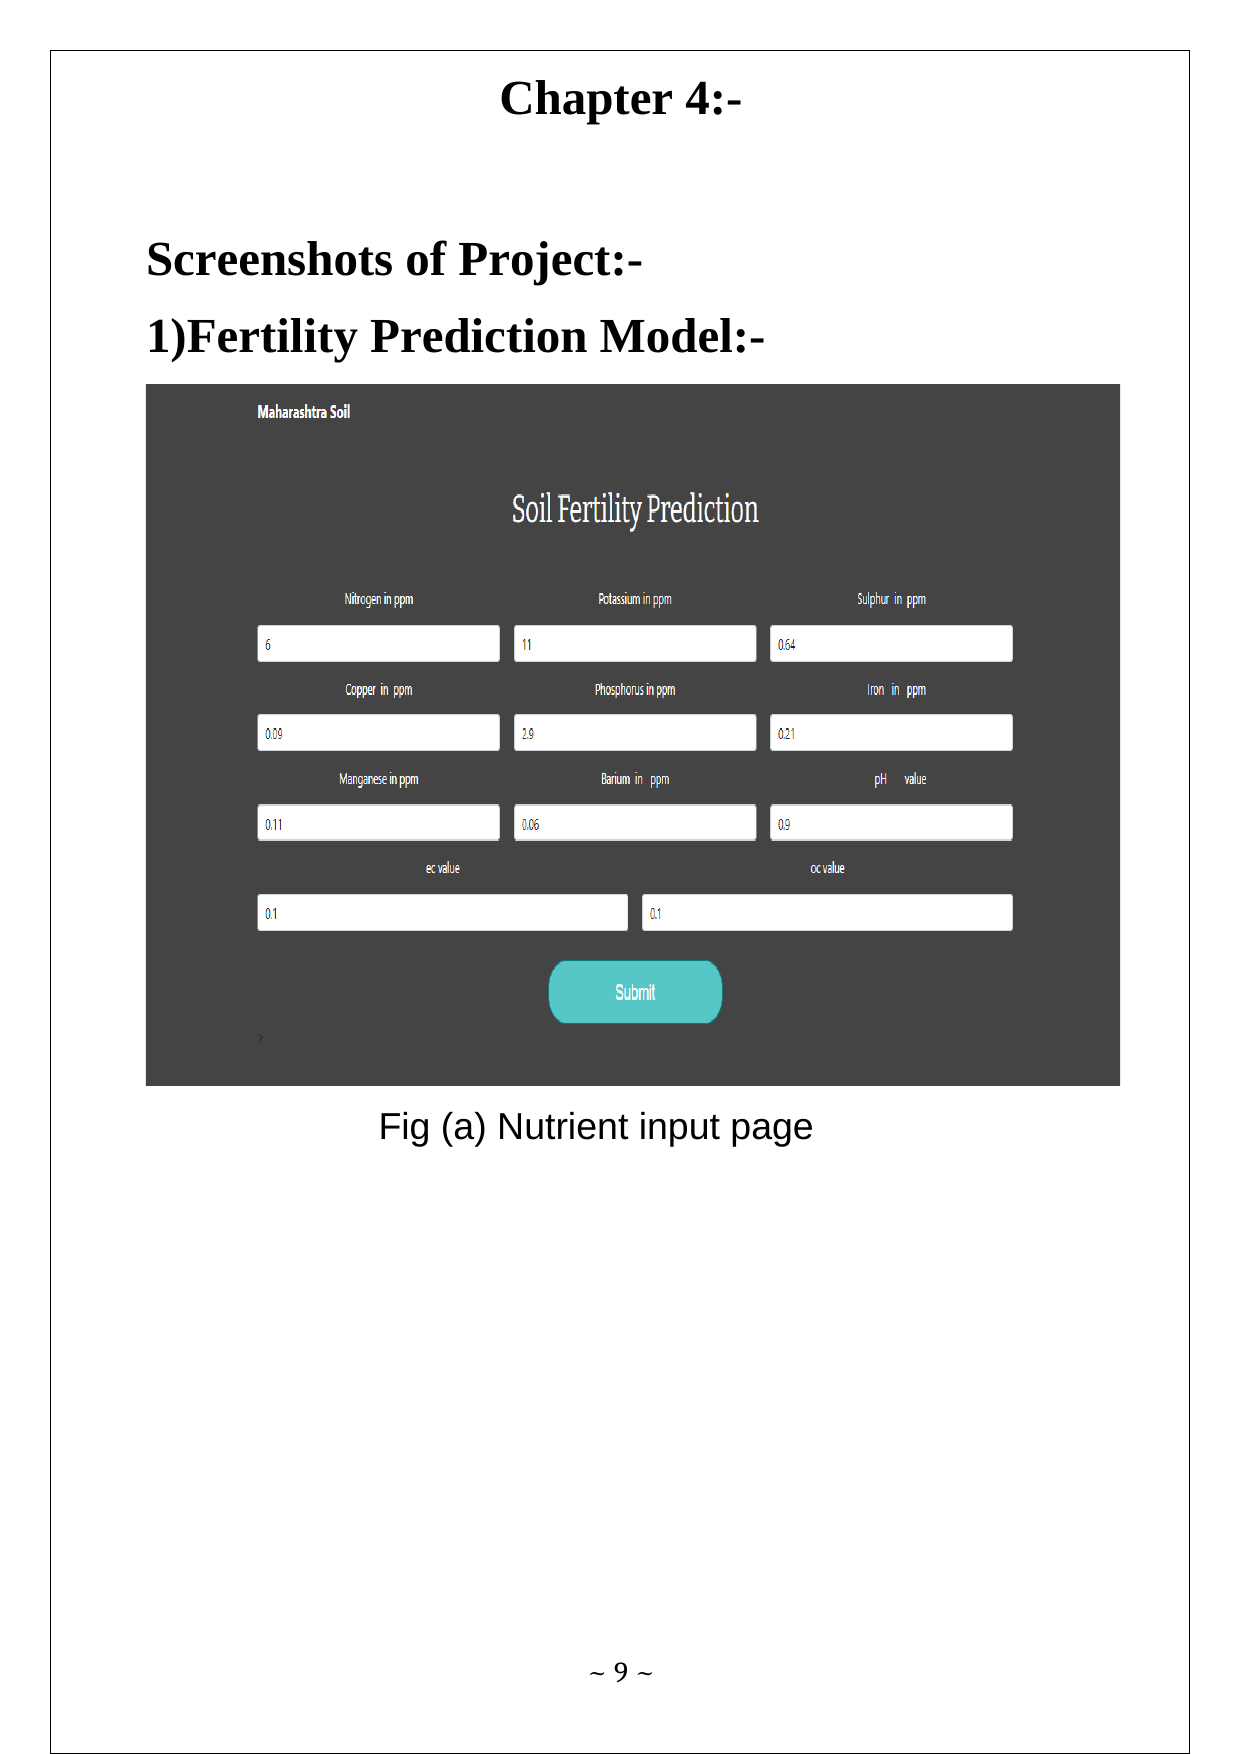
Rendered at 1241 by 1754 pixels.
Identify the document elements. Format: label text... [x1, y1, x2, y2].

text 1)Fertility Prediction Model:- [146, 307, 1096, 363]
picture [145, 384, 1121, 1086]
text Chapter 4:- [146, 69, 1096, 125]
text Fig (a) Nutrient input page [146, 1104, 1096, 1147]
text Screenshots of Project:- [146, 229, 1096, 286]
